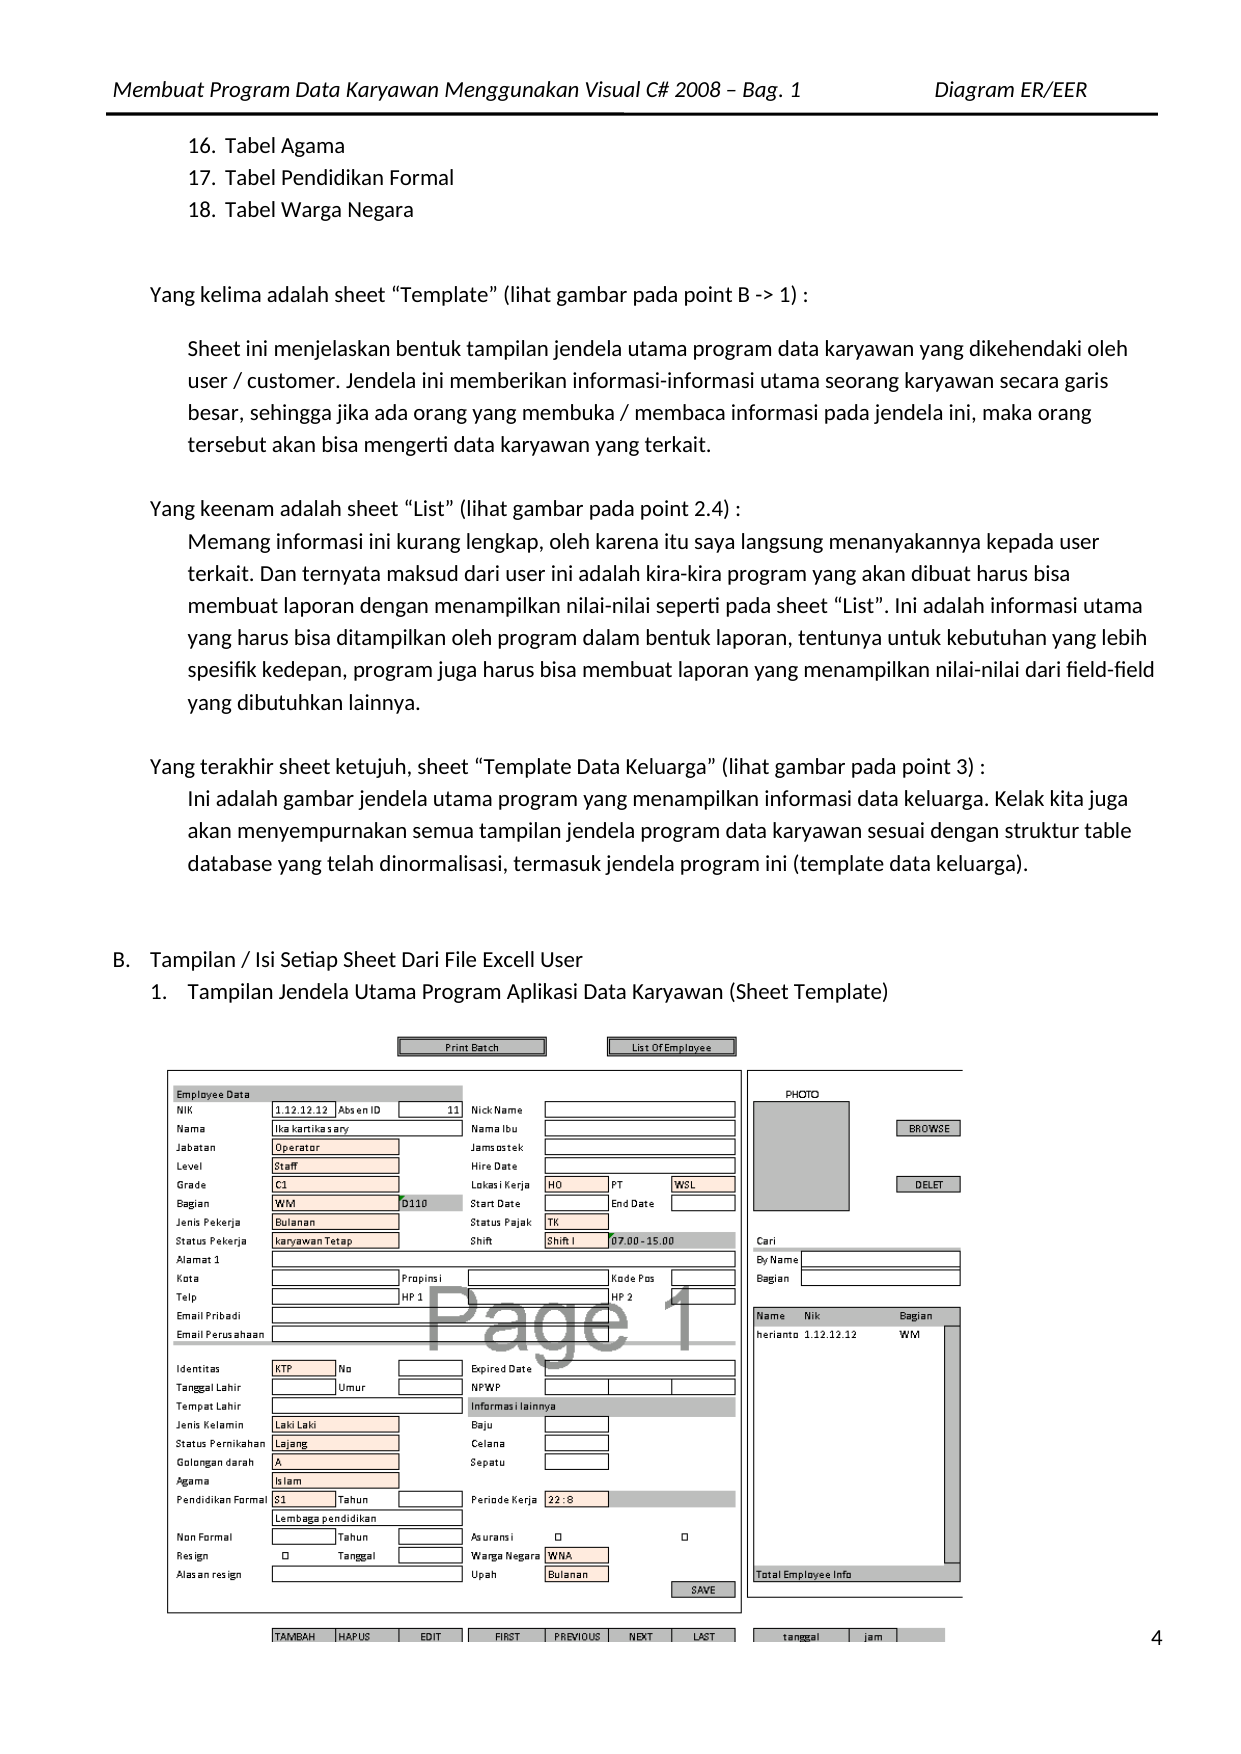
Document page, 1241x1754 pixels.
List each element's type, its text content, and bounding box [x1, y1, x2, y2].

list Sheet ini menjelaskan bentuk tampilan jendela utama program data karyawan yang dikehendaki oleh user / customer. Jendela ini memberikan informasi-informasi utama seorang karyawan secara garis besar, sehingga jika ada orang yang membuka / membaca informasi pada jendela ini, maka orang tersebut akan bisa mengerti data karyawan yang terkait. [187, 334, 1162, 458]
list Tampilan Jendela Utama Program Aplikasi Data Karyawan (Sheet Template) [150, 977, 1162, 1005]
list Memang informasi ini kurang lengkap, oleh karena itu saya langsung menanyakannya kepada user terkait. Dan ternyata maksud dari user ini adalah kira-kira program yang akan dibuat harus bisa membuat laporan dengan menampilkan nilai-nilai seperti pada sheet “List”. Ini adalah informasi utama yang harus bisa ditampilkan oleh program dalam bentuk laporan, tentunya untuk kebutuhan yang lebih spesifik kedepan, program juga harus bisa membuat laporan yang menampilkan nilai-nilai dari field-field yang dibutuhkan lainnya. [187, 527, 1162, 716]
picture [163, 1027, 963, 1642]
text Yang kelima adalah sheet “Template” (lihat gambar pada point B -> 1) : [150, 281, 1162, 309]
list Tabel Warga Negara [187, 195, 1162, 223]
list Tabel Pendidikan Formal [187, 163, 1162, 191]
list Yang terakhir sheet ketujuh, sheet “Template Data Keluarga” (lihat gambar pada point 3) : [150, 752, 1162, 780]
list Ini adalah gambar jendela utama program yang menampilkan informasi data keluarga. Kelak kita juga akan menyempurnakan semua tampilan jendela program data karyawan sesuai dengan struktur table database yang telah dinormalisasi, termasuk jendela program ini (template data keluarga). [187, 784, 1162, 877]
list Yang keenam adalah sheet “List” (lihat gambar pada point 2.4) : [150, 494, 1162, 523]
list Tampilan / Isi Setiap Sheet Dari File Excell User [112, 945, 1162, 973]
list Tabel Agama [187, 131, 1162, 159]
